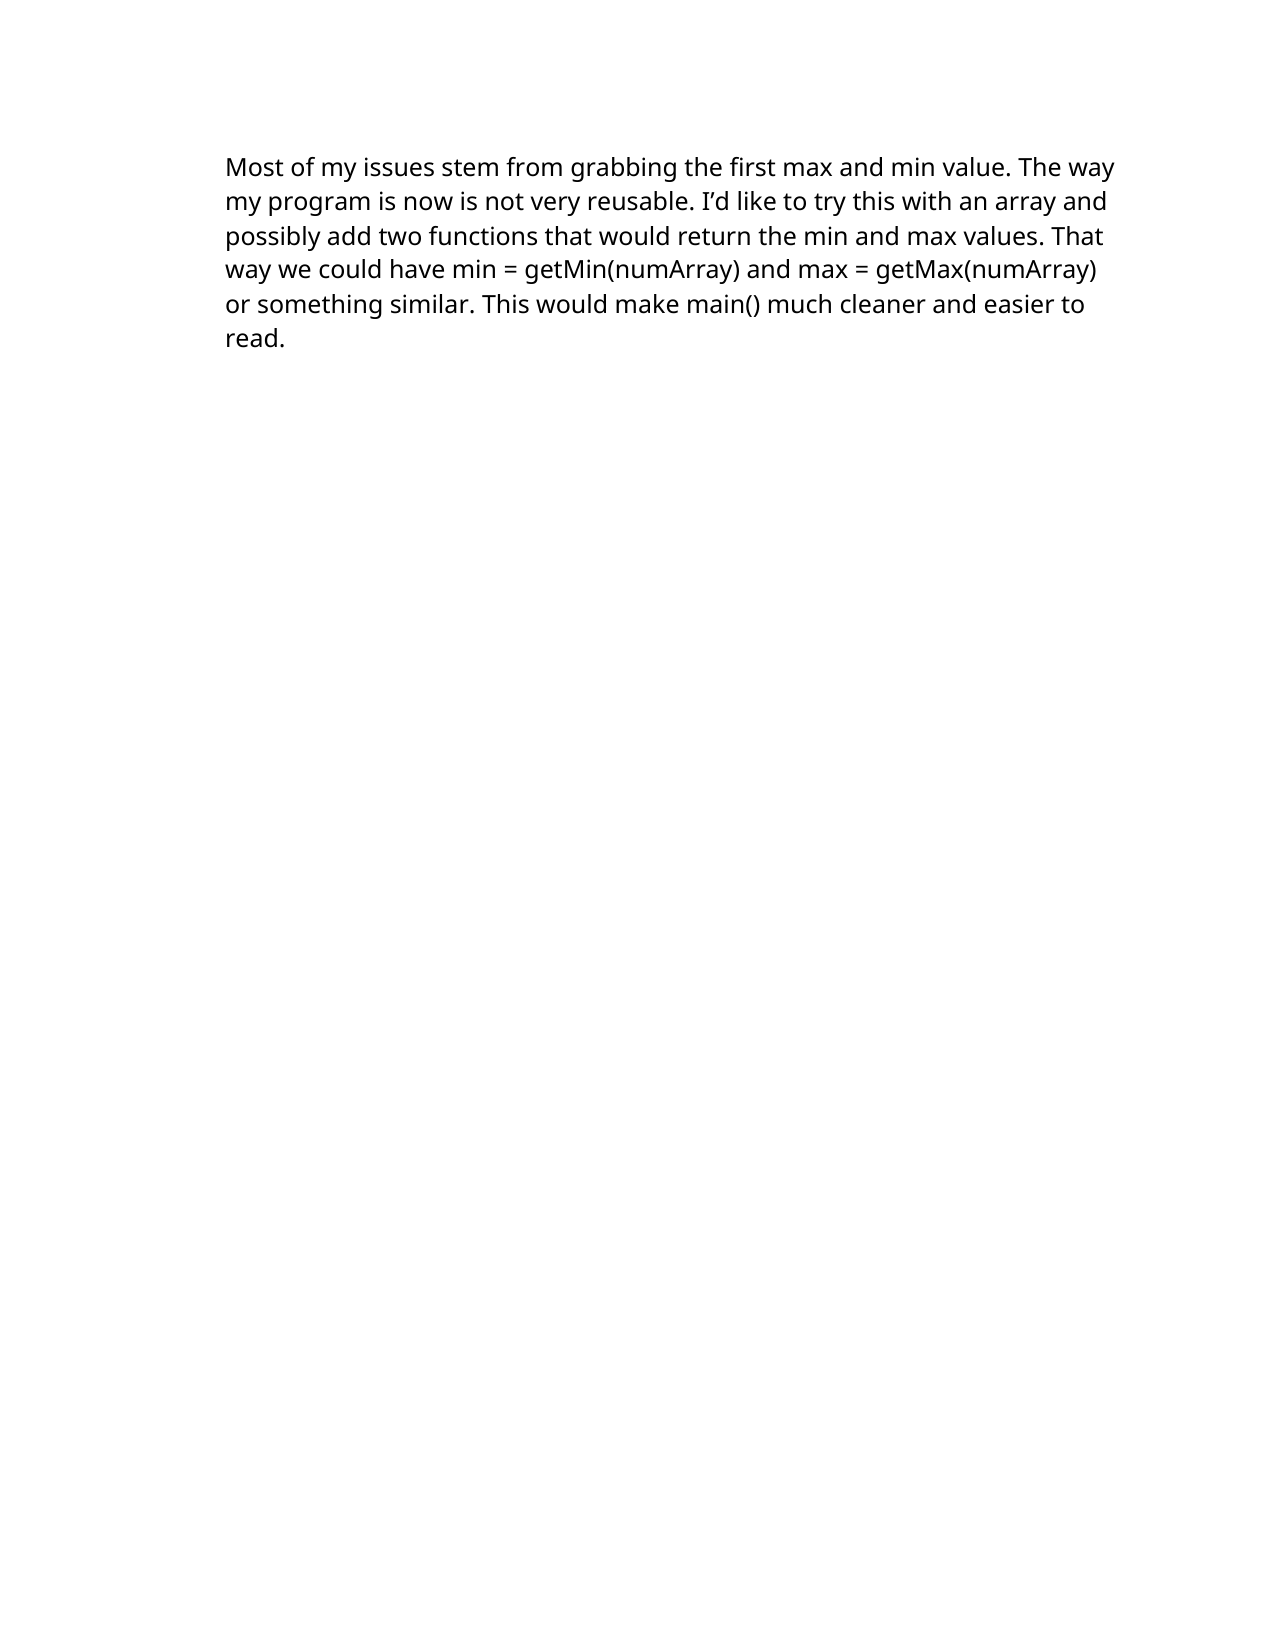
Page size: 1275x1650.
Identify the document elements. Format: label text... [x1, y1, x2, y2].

text Most of my issues stem from grabbing the first max and min value. The way my program is now is not very reusable. I’d like to try this with an array and possibly add two functions that would return the min and max values. That way we could have min = getMin(numArray) and max = getMax(numArray) or something similar. This would make main() much cleaner and easier to read. [225, 150, 1125, 354]
